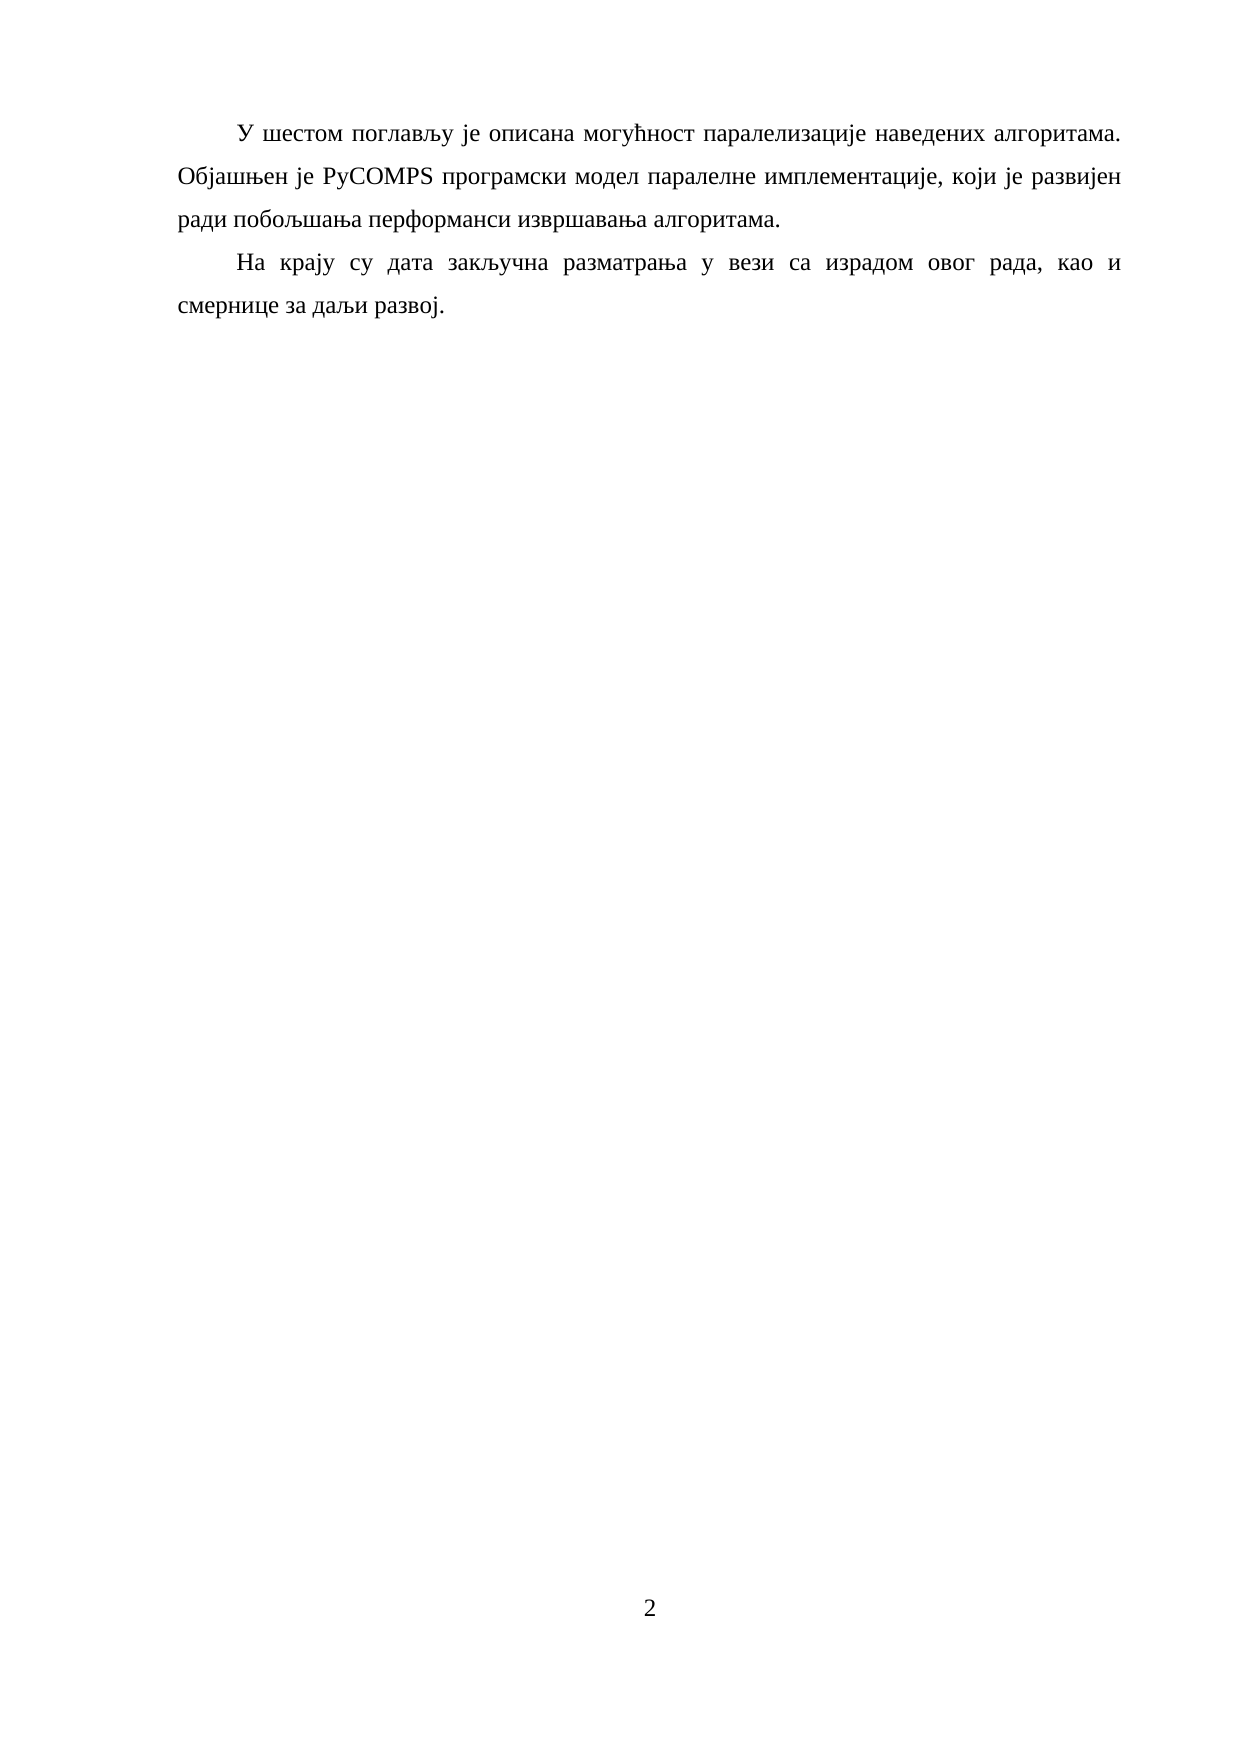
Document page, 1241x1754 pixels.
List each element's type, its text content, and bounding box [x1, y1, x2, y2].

text У шестом поглављу је описана могућност паралелизације наведених алгоритама. Објашњен је PyCOMPS програмски модел паралелне имплементације, који је развијен ради побољшања перформанси извршавања алгоритама. [177, 118, 1122, 233]
text На крају су дата закључна разматрања у вези са израдом овог рада, као и смернице за даљи развој. [177, 247, 1122, 319]
